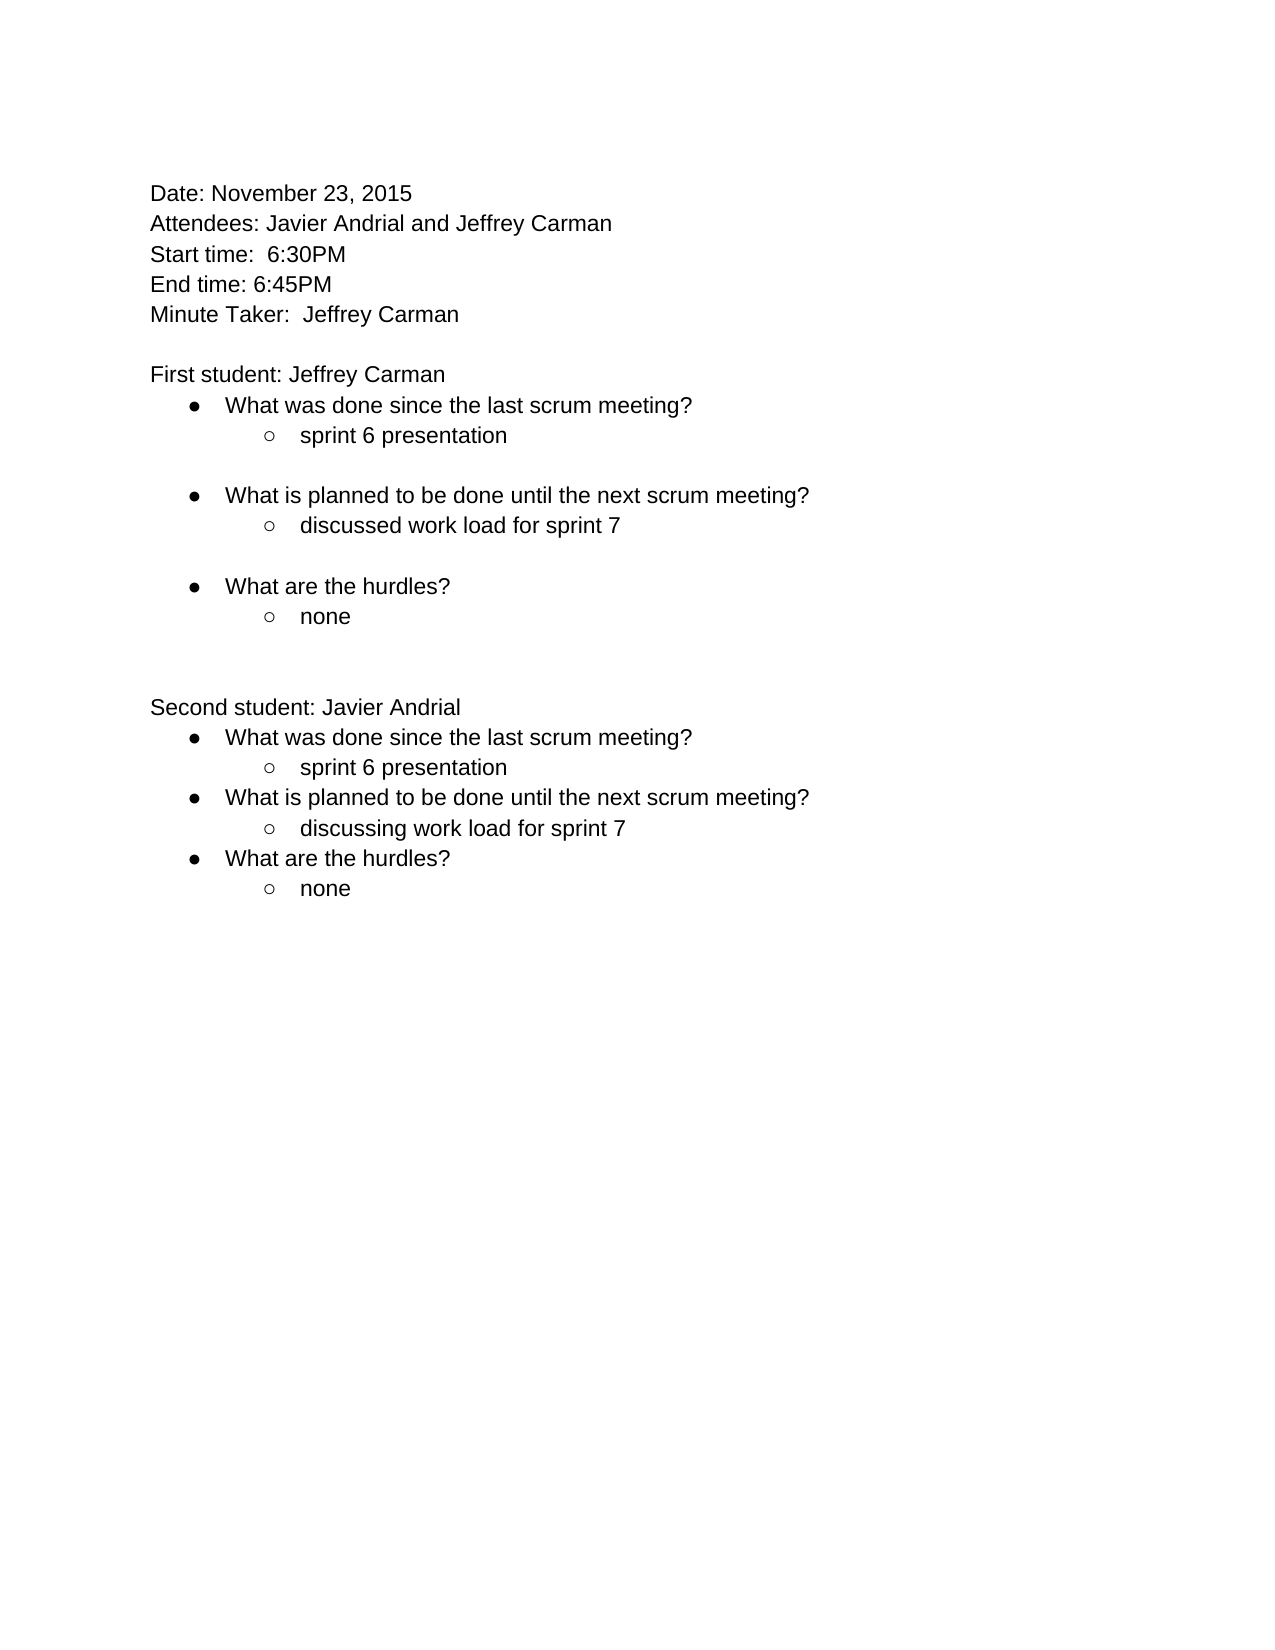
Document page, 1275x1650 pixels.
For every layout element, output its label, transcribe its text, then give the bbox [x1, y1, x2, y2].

list sprint 6 presentation [262, 754, 1125, 781]
text Date: November 23, 2015 [150, 180, 1125, 207]
text Second student: Javier Andrial [150, 694, 1125, 720]
list sprint 6 presentation [262, 422, 1125, 448]
text Minute Taker: Jeffrey Carman [150, 301, 1125, 327]
text End time: 6:45PM [150, 271, 1125, 297]
list What is planned to be done until the next scrum meeting? [187, 784, 1125, 811]
text Start time: 6:30PM [150, 241, 1125, 267]
text First student: Jeffrey Carman [150, 361, 1125, 388]
list none [262, 875, 1125, 901]
list discussing work load for sprint 7 [262, 814, 1125, 841]
list What is planned to be done until the next scrum meeting? [187, 482, 1125, 509]
list discussed work load for sprint 7 [262, 512, 1125, 539]
list What was done since the last scrum meeting? [187, 724, 1125, 750]
list What was done since the last scrum meeting? [187, 392, 1125, 418]
list What are the hurdles? [187, 573, 1125, 599]
list What are the hurdles? [187, 845, 1125, 871]
list none [262, 603, 1125, 629]
text Attendees: Javier Andrial and Jeffrey Carman [150, 210, 1125, 237]
